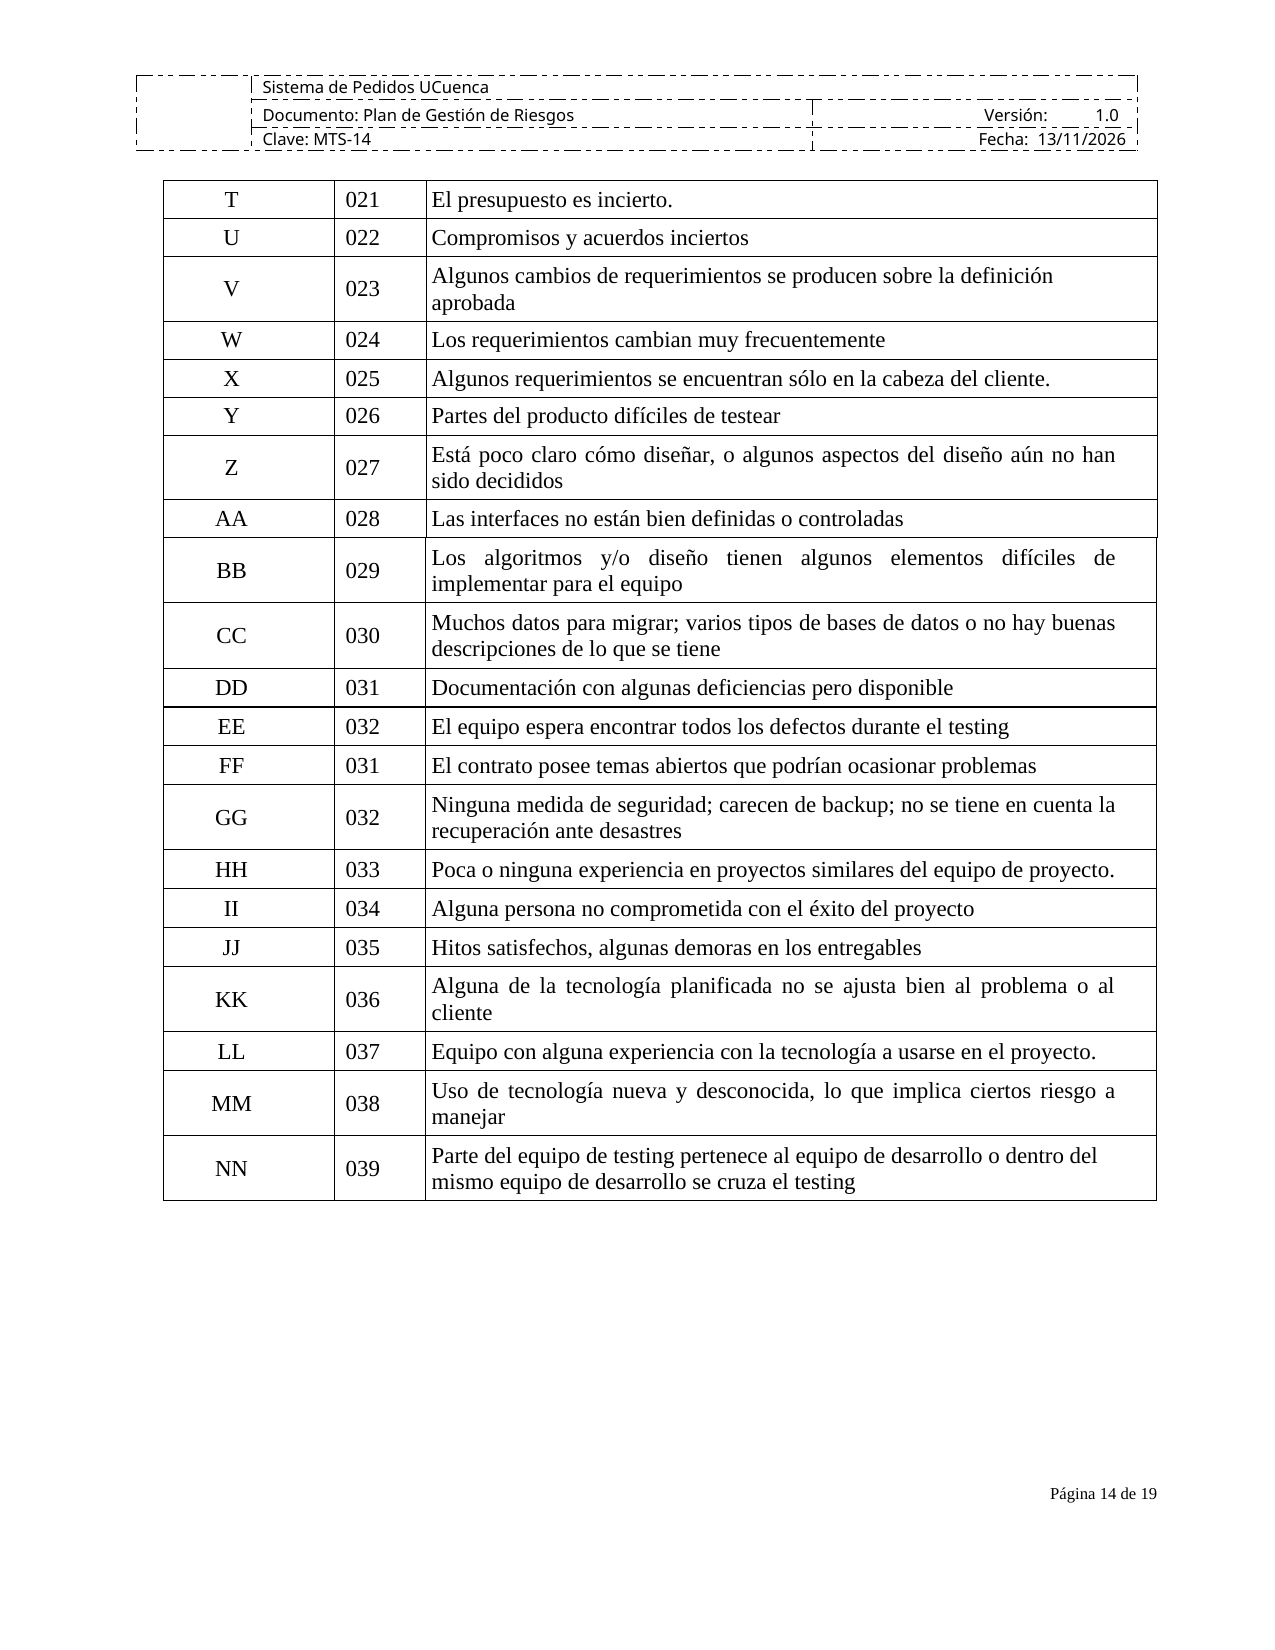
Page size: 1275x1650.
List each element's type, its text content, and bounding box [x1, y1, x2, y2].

table_cell Poca o ninguna experiencia en proyectos similares del equipo de proyecto. [426, 850, 1156, 888]
table_cell Los algoritmos y/o diseño tienen algunos elementos difíciles de implementar para el equipo [426, 538, 1156, 602]
table_cell 021 [335, 181, 426, 218]
table_cell II [164, 889, 334, 927]
table_cell Alguna de la tecnología planificada no se ajusta bien al problema o al cliente [426, 967, 1156, 1031]
table_cell NN [164, 1136, 334, 1200]
table_cell Uso de tecnología nueva y desconocida, lo que implica ciertos riesgo a manejar [426, 1071, 1156, 1135]
table_cell 027 [335, 436, 426, 499]
table_cell 038 [335, 1071, 425, 1135]
table_cell FF [164, 746, 334, 784]
table_cell 030 [335, 603, 425, 667]
table_cell 023 [335, 257, 426, 321]
table_cell JJ [164, 928, 334, 966]
table_cell 028 [335, 500, 426, 537]
table_cell BB [164, 538, 334, 602]
table_cell X [164, 360, 334, 397]
table_cell GG [164, 785, 334, 849]
table_cell Y [164, 398, 334, 435]
table_cell Equipo con alguna experiencia con la tecnología a usarse en el proyecto. [426, 1032, 1156, 1070]
table_cell Hitos satisfechos, algunas demoras en los entregables [426, 928, 1156, 966]
table_cell Documentación con algunas deficiencias pero disponible [426, 669, 1156, 706]
table_cell El equipo espera encontrar todos los defectos durante el testing [426, 708, 1156, 745]
table_cell Parte del equipo de testing pertenece al equipo de desarrollo o dentro del mismo equipo de desarrollo se cruza el testing [426, 1136, 1156, 1200]
table_cell Partes del producto difíciles de testear [427, 398, 1157, 435]
table_cell AA [164, 500, 334, 537]
table_cell Algunos requerimientos se encuentran sólo en la cabeza del cliente. [427, 360, 1157, 397]
table_cell Z [164, 436, 334, 499]
table_cell V [164, 257, 334, 321]
table_cell 034 [335, 889, 425, 927]
table_cell 039 [335, 1136, 425, 1200]
table_cell Los requerimientos cambian muy frecuentemente [427, 322, 1157, 359]
table_cell U [164, 219, 334, 256]
table_cell 036 [335, 967, 425, 1031]
table_cell 037 [335, 1032, 425, 1070]
table_cell 032 [335, 785, 425, 849]
table_cell KK [164, 967, 334, 1031]
table_cell Alguna persona no comprometida con el éxito del proyecto [426, 889, 1156, 927]
table_cell El presupuesto es incierto. [427, 181, 1157, 218]
table_cell 025 [335, 360, 426, 397]
table_cell CC [164, 603, 334, 667]
table_cell El contrato posee temas abiertos que podrían ocasionar problemas [426, 746, 1156, 784]
table_cell T [164, 181, 334, 218]
table_cell DD [164, 669, 334, 706]
table_cell HH [164, 850, 334, 888]
table_cell Las interfaces no están bien definidas o controladas [427, 500, 1157, 537]
table_cell 031 [335, 669, 425, 706]
table_cell W [164, 322, 334, 359]
table_cell Ninguna medida de seguridad; carecen de backup; no se tiene en cuenta la recuperación ante desastres [426, 785, 1156, 849]
table_cell Compromisos y acuerdos inciertos [427, 219, 1157, 256]
table_cell 033 [335, 850, 425, 888]
table_cell 029 [335, 538, 425, 602]
table_cell 031 [335, 746, 425, 784]
table_cell EE [164, 708, 334, 745]
table_cell 024 [335, 322, 426, 359]
table_cell Algunos cambios de requerimientos se producen sobre la definición aprobada [427, 257, 1157, 321]
table_cell 032 [335, 708, 425, 745]
table_cell MM [164, 1071, 334, 1135]
table_cell 022 [335, 219, 426, 256]
table_cell 035 [335, 928, 425, 966]
table_cell 026 [335, 398, 426, 435]
table_cell LL [164, 1032, 334, 1070]
table_cell Está poco claro cómo diseñar, o algunos aspectos del diseño aún no han sido decididos [427, 436, 1157, 499]
table_cell Muchos datos para migrar; varios tipos de bases de datos o no hay buenas descripciones de lo que se tiene [426, 603, 1156, 667]
